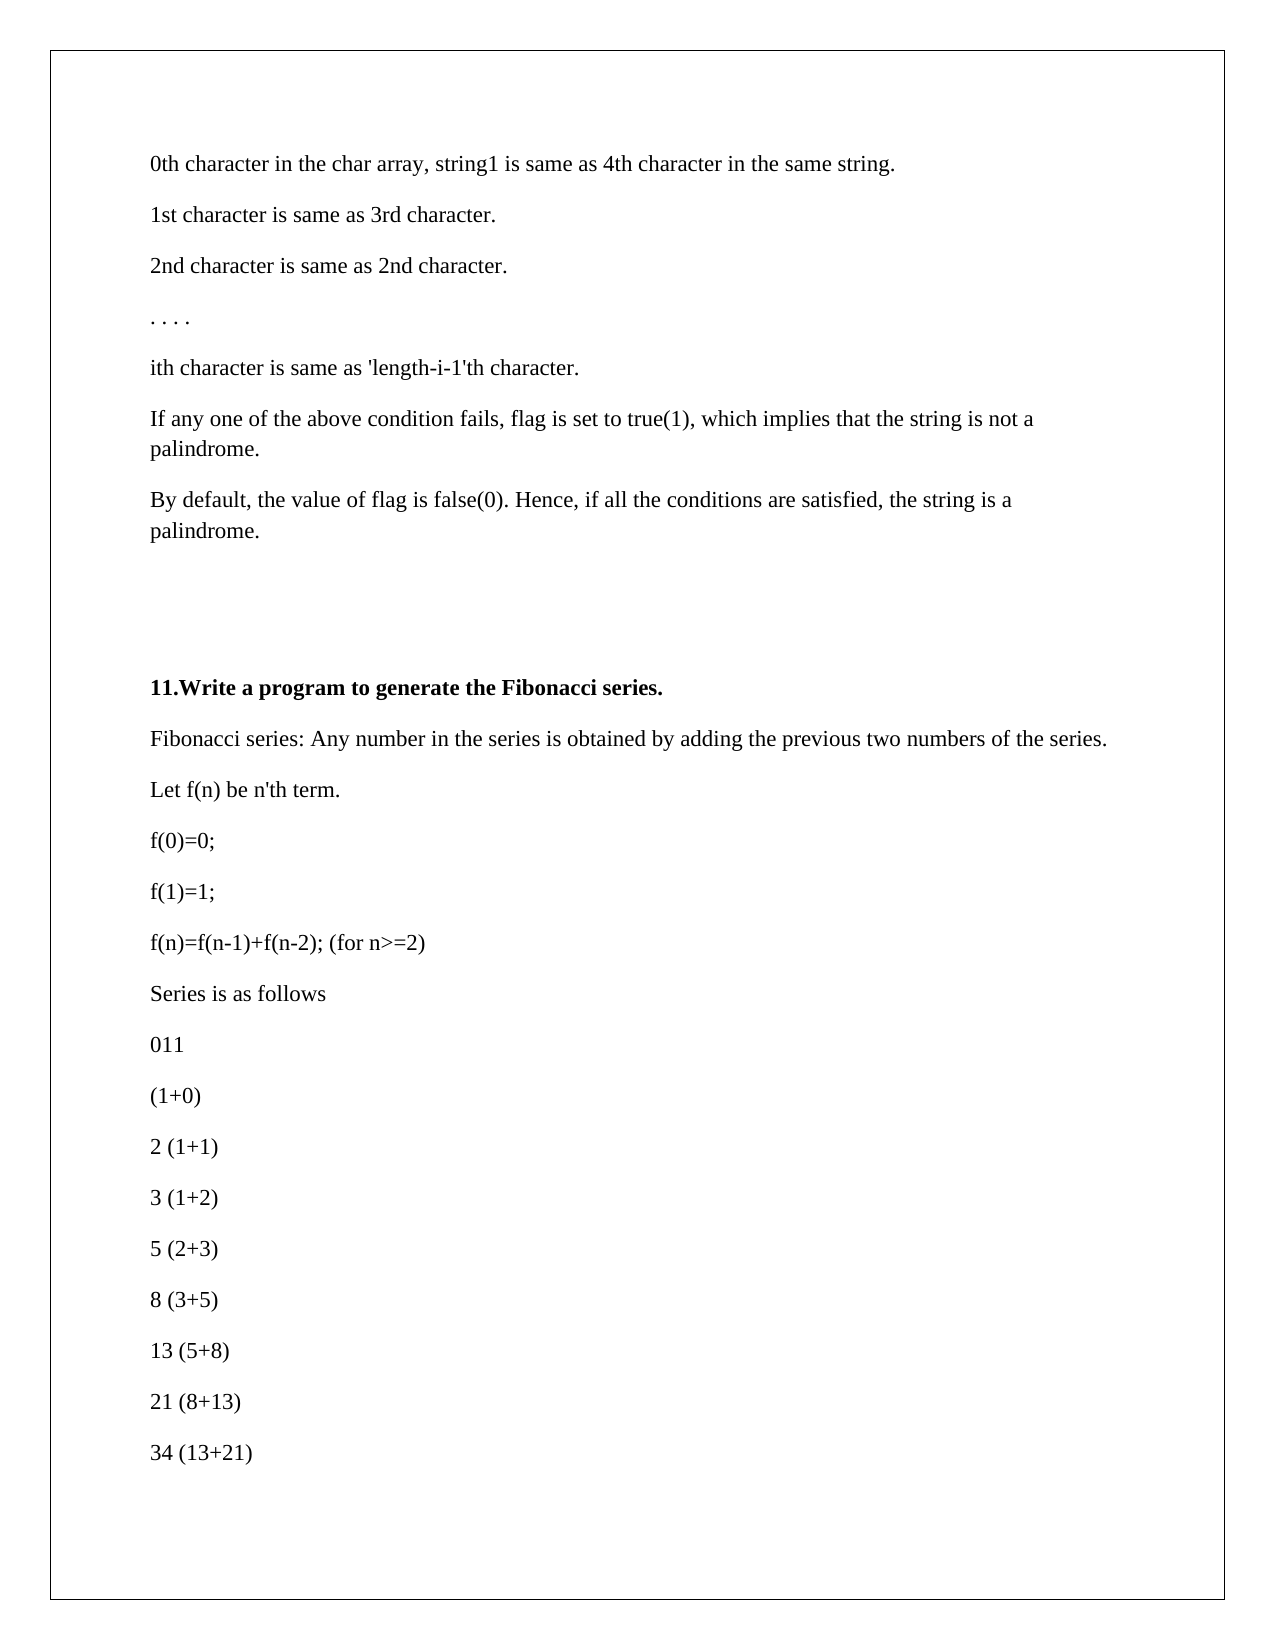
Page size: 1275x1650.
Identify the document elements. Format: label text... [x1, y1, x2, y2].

text If any one of the above condition fails, flag is set to true(1), which implies that the string is not a palindrome. [150, 405, 1125, 462]
text 5 (2+3) [150, 1235, 1125, 1262]
text 2 (1+1) [150, 1133, 1125, 1159]
text . . . . [150, 303, 1125, 329]
text Let f(n) be n'th term. [150, 776, 1125, 802]
text Series is as follows [150, 980, 1125, 1006]
text 1st character is same as 3rd character. [150, 201, 1125, 227]
text f(n)=f(n-1)+f(n-2); (for n>=2) [150, 929, 1125, 955]
text By default, the value of flag is false(0). Hence, if all the conditions are satisfied, the string is a palindrome. [150, 486, 1125, 543]
text 8 (3+5) [150, 1286, 1125, 1313]
text 3 (1+2) [150, 1184, 1125, 1211]
text (1+0) [150, 1082, 1125, 1108]
text 2nd character is same as 2nd character. [150, 252, 1125, 278]
text 0th character in the char array, string1 is same as 4th character in the same string. [150, 150, 1125, 176]
text 011 [150, 1031, 1125, 1057]
text f(1)=1; [150, 878, 1125, 904]
text f(0)=0; [150, 827, 1125, 853]
text ith character is same as 'length-i-1'th character. [150, 354, 1125, 381]
text 21 (8+13) [150, 1388, 1125, 1415]
text 13 (5+8) [150, 1337, 1125, 1364]
text 11.Write a program to generate the Fibonacci series. [150, 674, 1125, 700]
text Fibonacci series: Any number in the series is obtained by adding the previous two numbers of the series. [150, 725, 1125, 751]
text 34 (13+21) [150, 1439, 1125, 1466]
